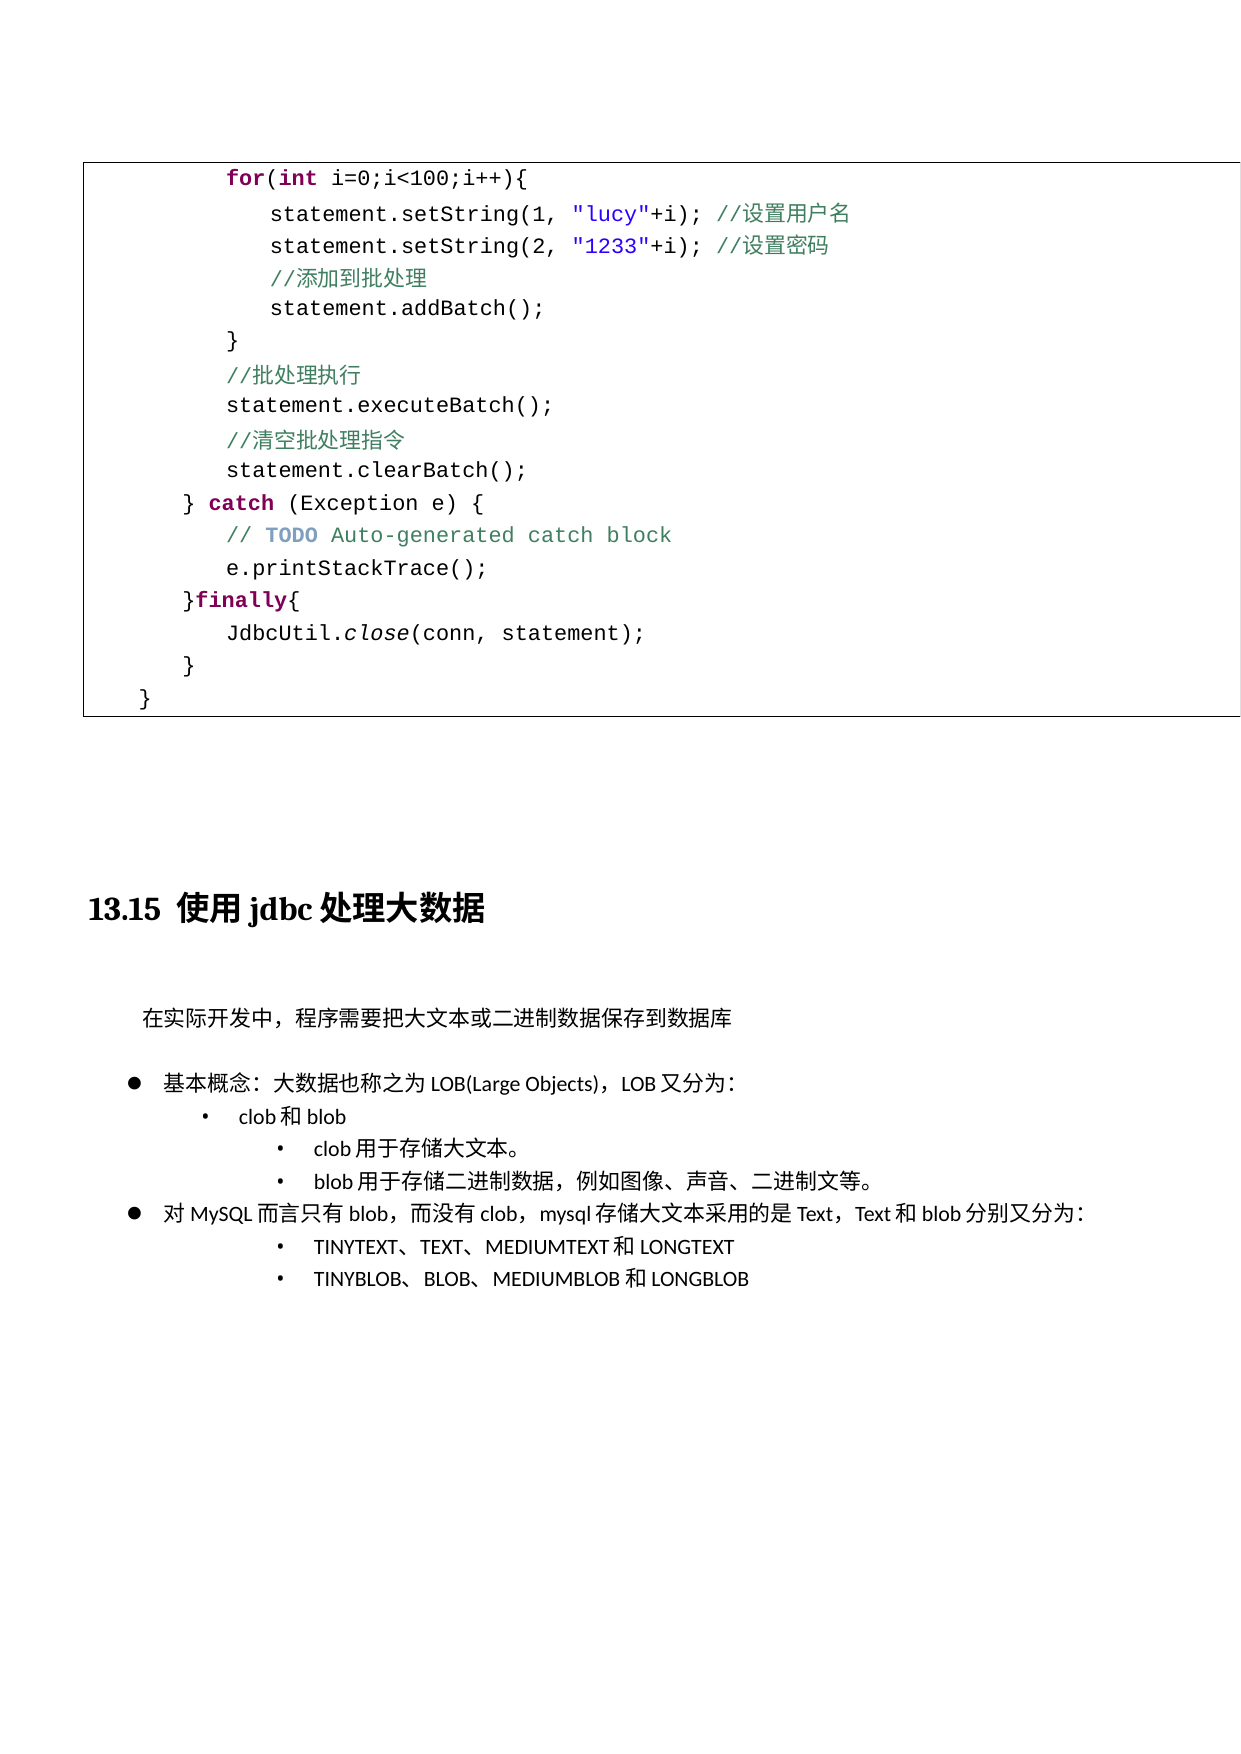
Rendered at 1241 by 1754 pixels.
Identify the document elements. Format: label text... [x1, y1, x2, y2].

list TINYTEXT、TEXT、MEDIUMTEXT和LONGTEXT [276, 1228, 1240, 1261]
list clob和blob [201, 1098, 1240, 1131]
subtitle 使用jdbc处理大数据 [89, 874, 1240, 939]
list blob用于存储二进制数据，例如图像、声音、二进制文等。 [276, 1163, 1240, 1196]
list TINYBLOB、BLOB、MEDIUMBLOB和LONGBLOB [276, 1261, 1240, 1293]
list 基本概念：大数据也称之为LOB(Large Objects)，LOB又分为： [126, 1066, 1240, 1098]
text 在实际开发中，程序需要把大文本或二进制数据保存到数据库 [94, 1001, 1240, 1033]
list 对MySQL而言只有blob，而没有clob，mysql存储大文本采用的是Text，Text和blob分别又分为： [126, 1196, 1240, 1228]
list clob用于存储大文本。 [276, 1131, 1240, 1163]
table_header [84, 163, 1240, 716]
